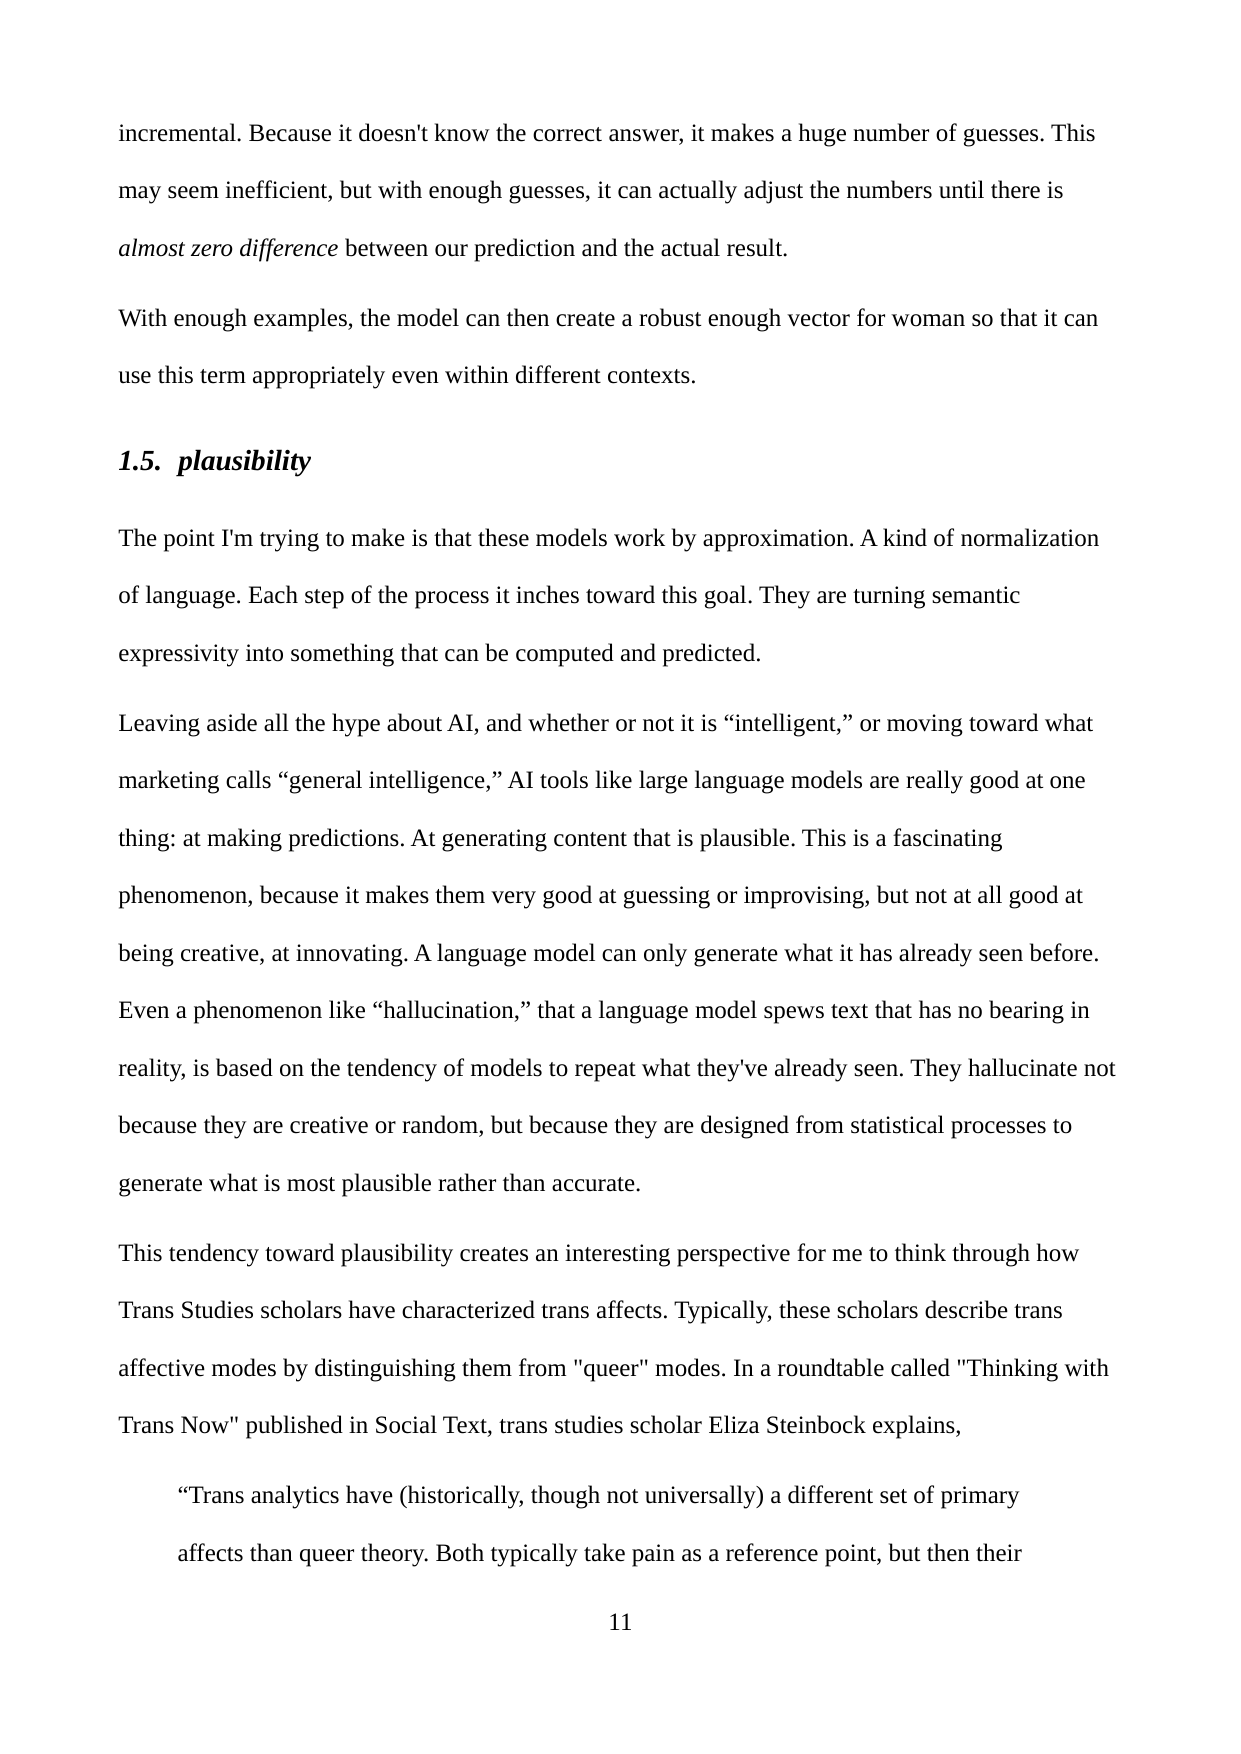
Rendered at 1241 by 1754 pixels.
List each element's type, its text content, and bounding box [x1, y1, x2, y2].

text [177, 1480, 1063, 1566]
text Leaving aside all the hype about AI, and whether or not it is “intelligent,” or moving toward what marketing calls “general intelligence,” AI tools like large language models are really good at one thing: at making predictions. At generating content that is plausible. This is a fascinating phenomenon, because it makes them very good at guessing or improvising, but not at all good at being creative, at innovating. A language model can only generate what it has already seen before. Even a phenomenon like “hallucination,” that a language model spews text that has no bearing in reality, is based on the tendency of models to repeat what they've already seen. They hallucinate not because they are creative or random, but because they are designed from statistical processes to generate what is most plausible rather than accurate. [118, 708, 1122, 1196]
subtitle plausibility [118, 443, 1122, 477]
text This tendency toward plausibility creates an interesting perspective for me to think through how Trans Studies scholars have characterized trans affects. Typically, these scholars describe trans affective modes by distinguishing them from "queer" modes. In a roundtable called "Thinking with Trans Now" published in Social Text, trans studies scholar Eliza Steinbock explains, [118, 1238, 1122, 1439]
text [118, 118, 1122, 262]
text The point I'm trying to make is that these models work by approximation. A kind of normalization of language. Each step of the process it inches toward this goal. They are turning semantic expressivity into something that can be computed and predicted. [118, 523, 1122, 666]
text With enough examples, the model can then create a robust enough vector for woman so that it can use this term appropriately even within different contexts. [118, 303, 1122, 389]
